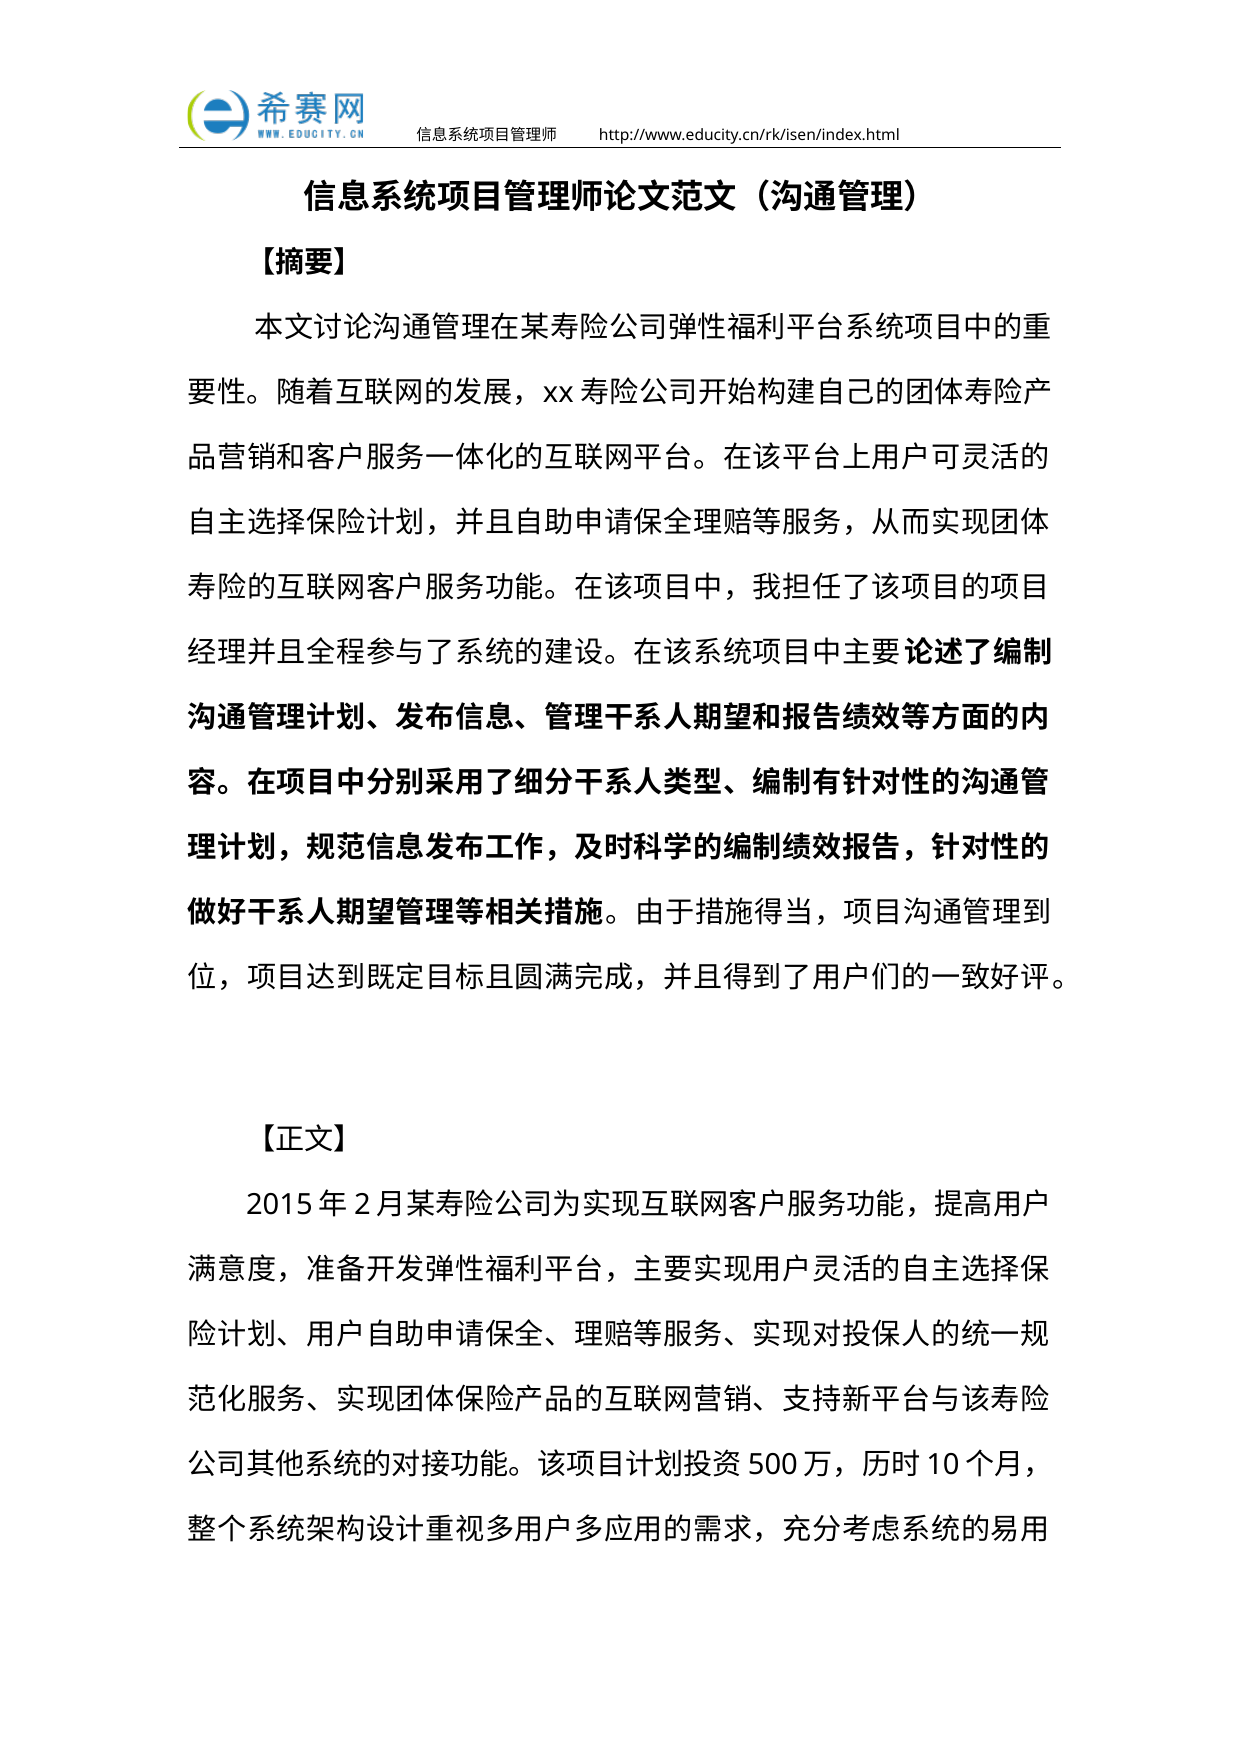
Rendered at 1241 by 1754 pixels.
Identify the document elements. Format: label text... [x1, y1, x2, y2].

text 信息系统项目管理师论文范文（沟通管理） [187, 162, 1053, 227]
text 本文讨论沟通管理在某寿险公司弹性福利平台系统项目中的重要性。随着互联网的发展，xx寿险公司开始构建自己的团体寿险产品营销和客户服务一体化的互联网平台。在该平台上用户可灵活的自主选择保险计划，并且自助申请保全理赔等服务，从而实现团体寿险的互联网客户服务功能。在该项目中，我担任了该项目的项目经理并且全程参与了系统的建设。在该系统项目中主要论述了编制沟通管理计划、发布信息、管理干系人期望和报告绩效等方面的内容。在项目中分别采用了细分干系人类型、编制有针对性的沟通管理计划，规范信息发布工作，及时科学的编制绩效报告，针对性的做好干系人期望管理等相关措施。由于措施得当，项目沟通管理到位，项目达到既定目标且圆满完成，并且得到了用户们的一致好评。 [187, 292, 1053, 1072]
picture [187, 90, 364, 141]
text 【摘要】 [187, 227, 1053, 292]
text 【正文】 [187, 1104, 1053, 1169]
